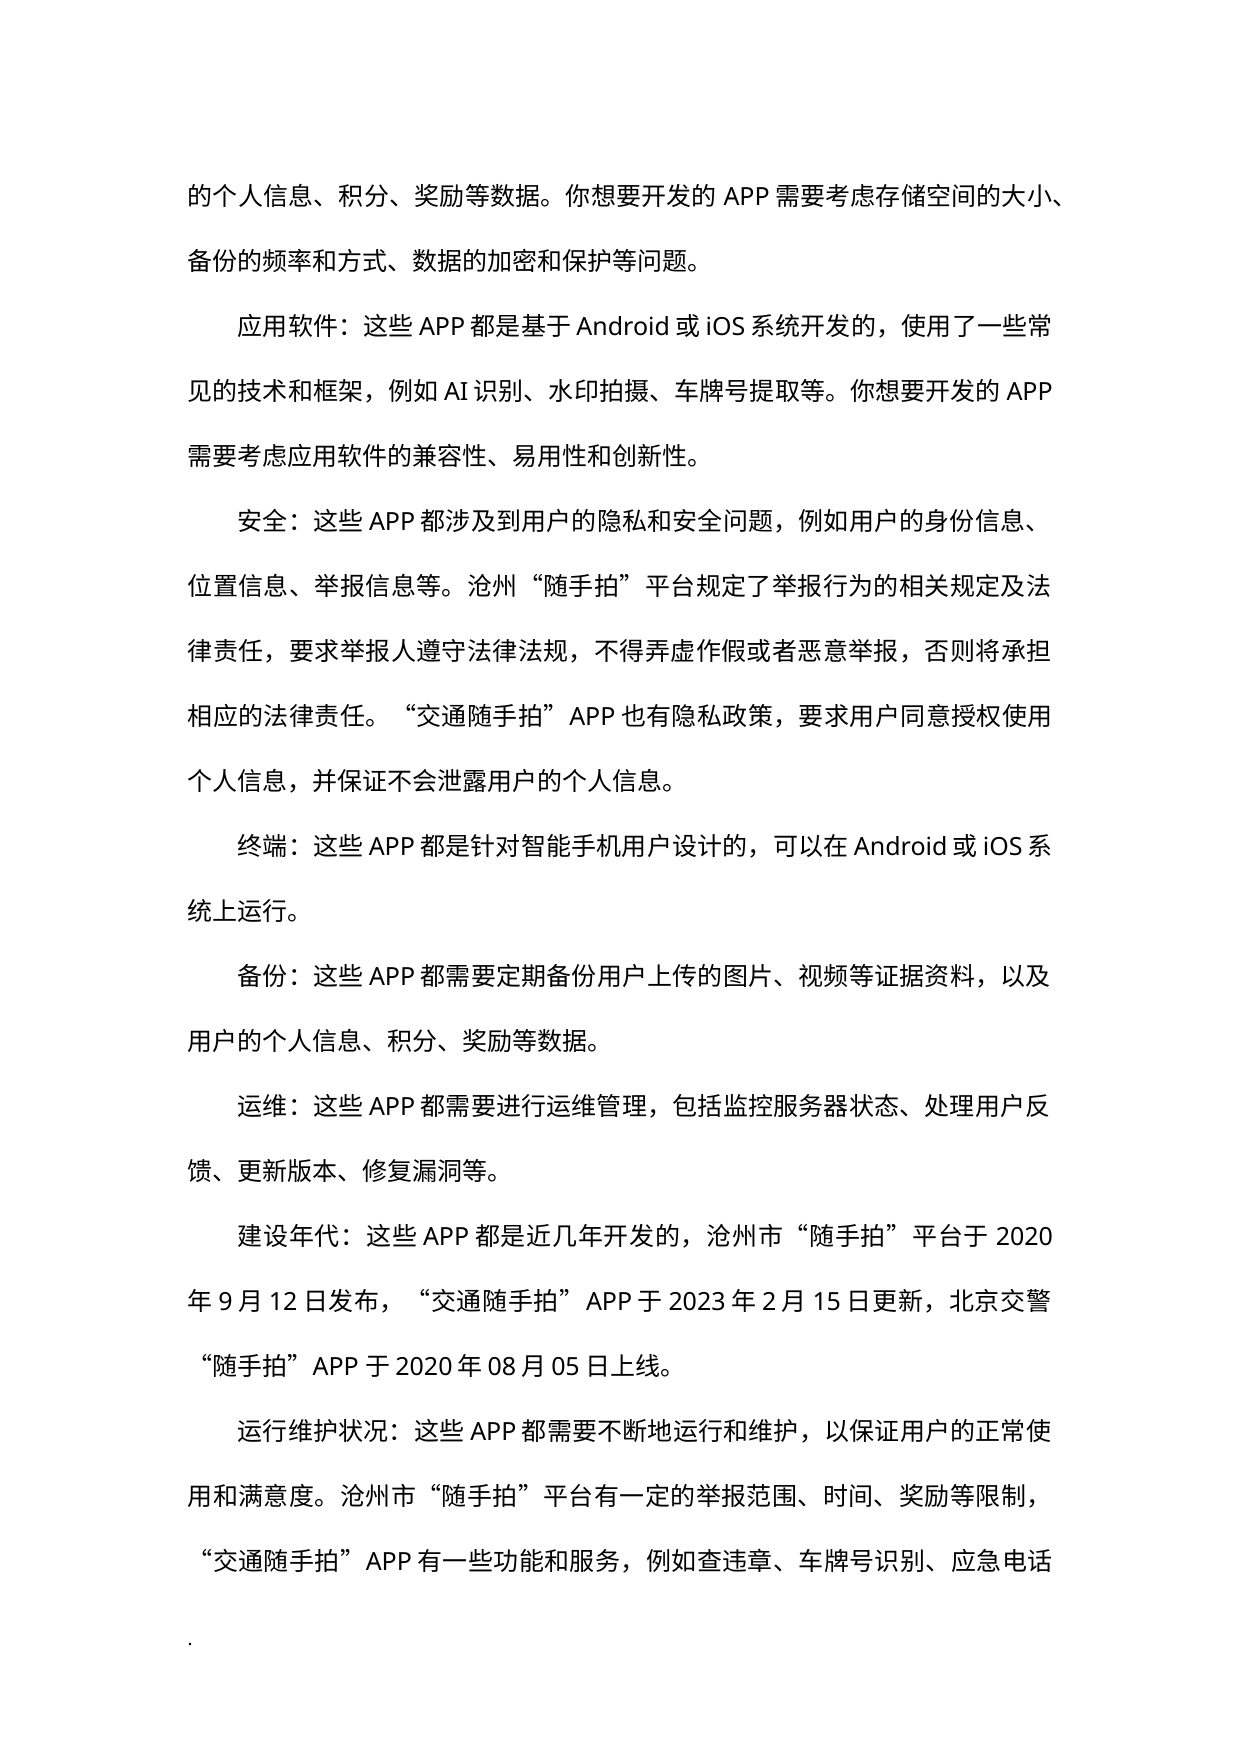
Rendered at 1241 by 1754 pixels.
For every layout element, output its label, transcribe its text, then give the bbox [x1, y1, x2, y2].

text 安全：这些APP都涉及到用户的隐私和安全问题，例如用户的身份信息、位置信息、举报信息等。沧州“随手拍”平台规定了举报行为的相关规定及法律责任，要求举报人遵守法律法规，不得弄虚作假或者恶意举报，否则将承担相应的法律责任。“交通随手拍”APP也有隐私政策，要求用户同意授权使用个人信息，并保证不会泄露用户的个人信息。 [187, 487, 1053, 812]
text 运维：这些APP都需要进行运维管理，包括监控服务器状态、处理用户反馈、更新版本、修复漏洞等。 [187, 1072, 1053, 1202]
text 建设年代：这些APP都是近几年开发的，沧州市“随手拍”平台于2020年9月12日发布，“交通随手拍”APP于2023年2月15日更新，北京交警“随手拍”APP 于2020年08月05日上线。 [187, 1202, 1053, 1397]
text 应用软件：这些APP都是基于Android或iOS系统开发的，使用了一些常见的技术和框架，例如AI识别、水印拍摄、车牌号提取等。你想要开发的APP需要考虑应用软件的兼容性、易用性和创新性。 [187, 292, 1053, 487]
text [187, 1397, 1053, 1592]
text 终端：这些APP都是针对智能手机用户设计的，可以在Android或iOS系统上运行。 [187, 812, 1053, 942]
text 备份：这些APP都需要定期备份用户上传的图片、视频等证据资料，以及用户的个人信息、积分、奖励等数据。 [187, 942, 1053, 1072]
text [187, 162, 1053, 292]
